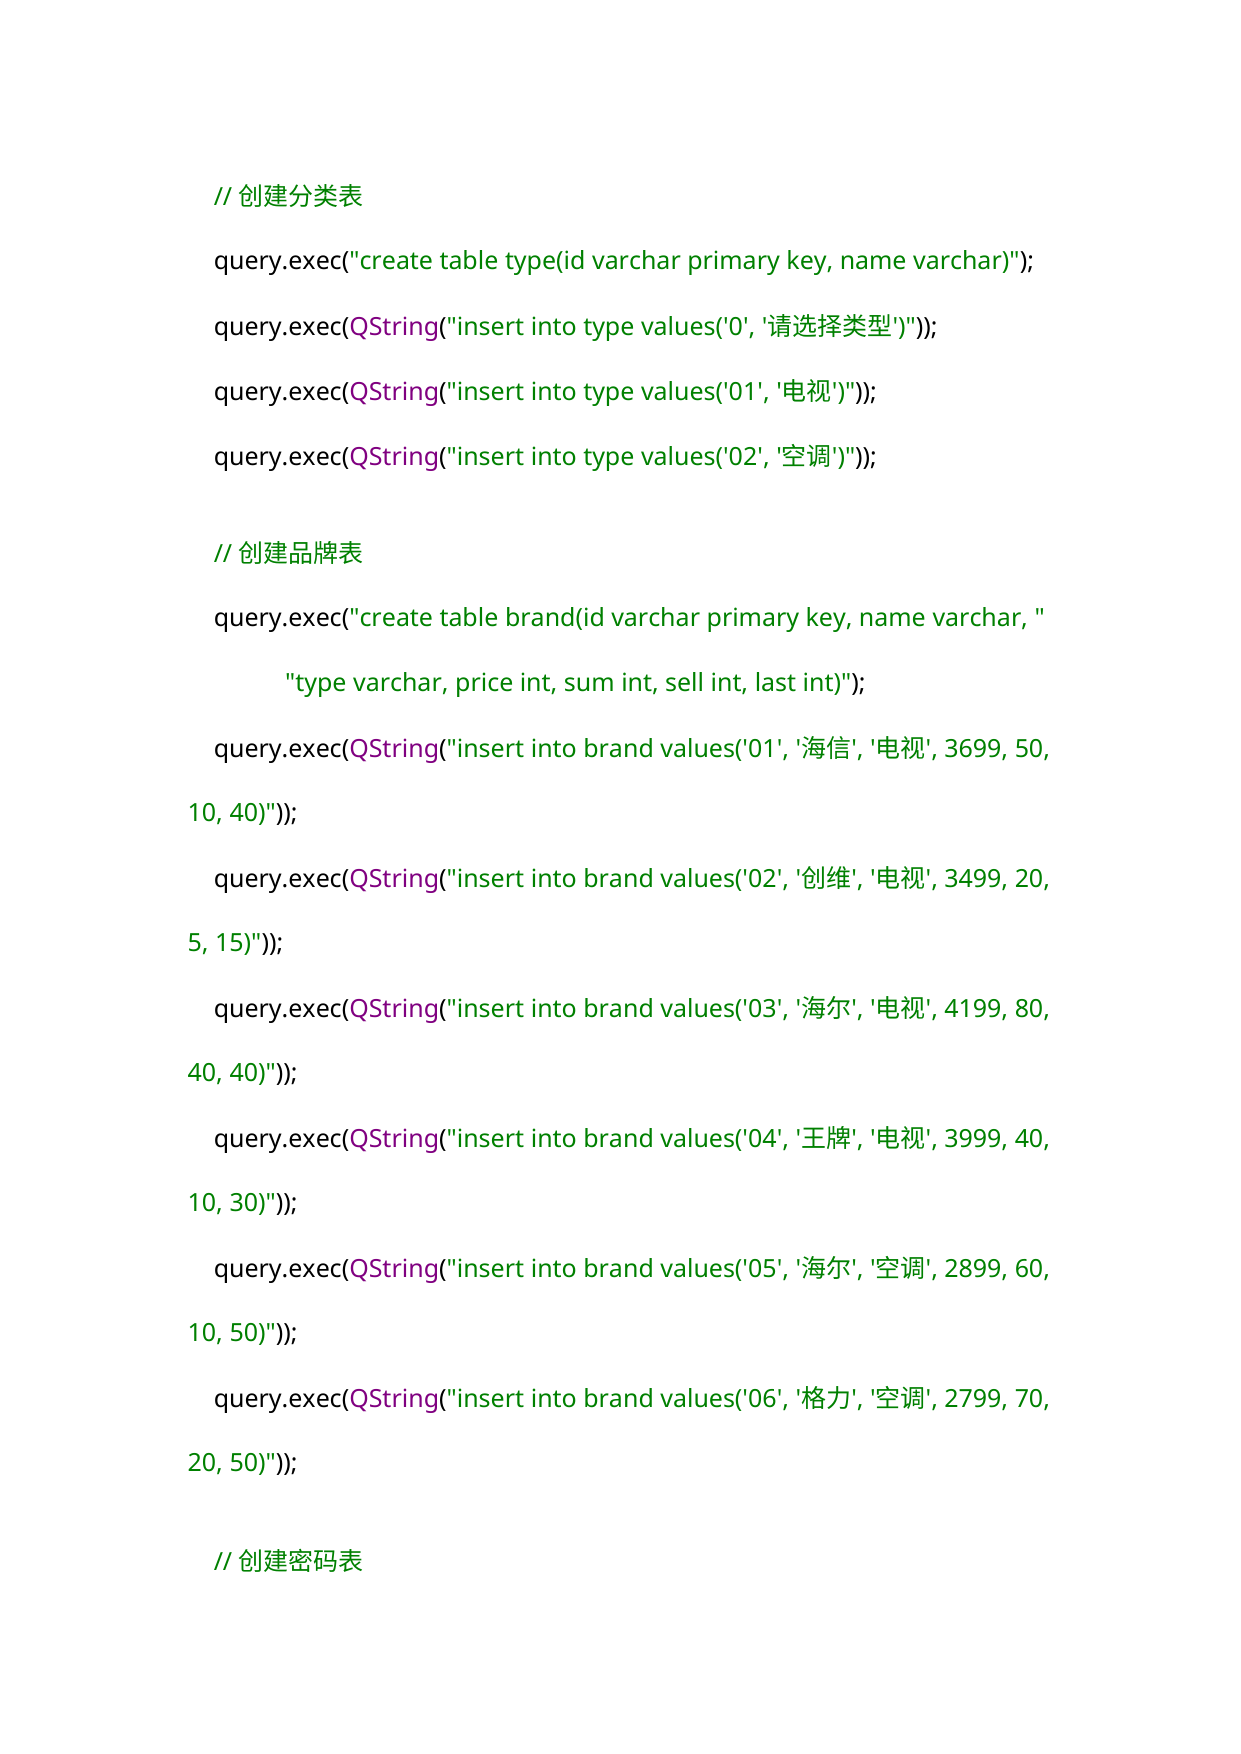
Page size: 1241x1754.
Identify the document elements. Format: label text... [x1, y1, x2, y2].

text // 创建密码表 [187, 1527, 1053, 1592]
text query.exec("create table type(id varchar primary key, name varchar)"); [187, 227, 1053, 292]
text // 创建分类表 [187, 162, 1053, 227]
text query.exec(QString("insert into brand values('03', '海尔', '电视', 4199, 80, 40, 40)")); [187, 974, 1053, 1104]
text "type varchar, price int, sum int, sell int, last int)"); [187, 649, 1053, 714]
text query.exec("create table brand(id varchar primary key, name varchar, " [187, 584, 1053, 649]
text query.exec(QString("insert into brand values('04', '王牌', '电视', 3999, 40, 10, 30)")); [187, 1104, 1053, 1234]
text query.exec(QString("insert into brand values('02', '创维', '电视', 3499, 20, 5, 15)")); [187, 844, 1053, 974]
text query.exec(QString("insert into brand values('06', '格力', '空调', 2799, 70, 20, 50)")); [187, 1364, 1053, 1494]
text // 创建品牌表 [187, 519, 1053, 584]
text query.exec(QString("insert into brand values('05', '海尔', '空调', 2899, 60, 10, 50)")); [187, 1234, 1053, 1364]
text query.exec(QString("insert into type values('01', '电视')")); [187, 357, 1053, 422]
text query.exec(QString("insert into type values('02', '空调')")); [187, 422, 1053, 487]
text query.exec(QString("insert into brand values('01', '海信', '电视', 3699, 50, 10, 40)")); [187, 714, 1053, 844]
text query.exec(QString("insert into type values('0', '请选择类型')")); [187, 292, 1053, 357]
